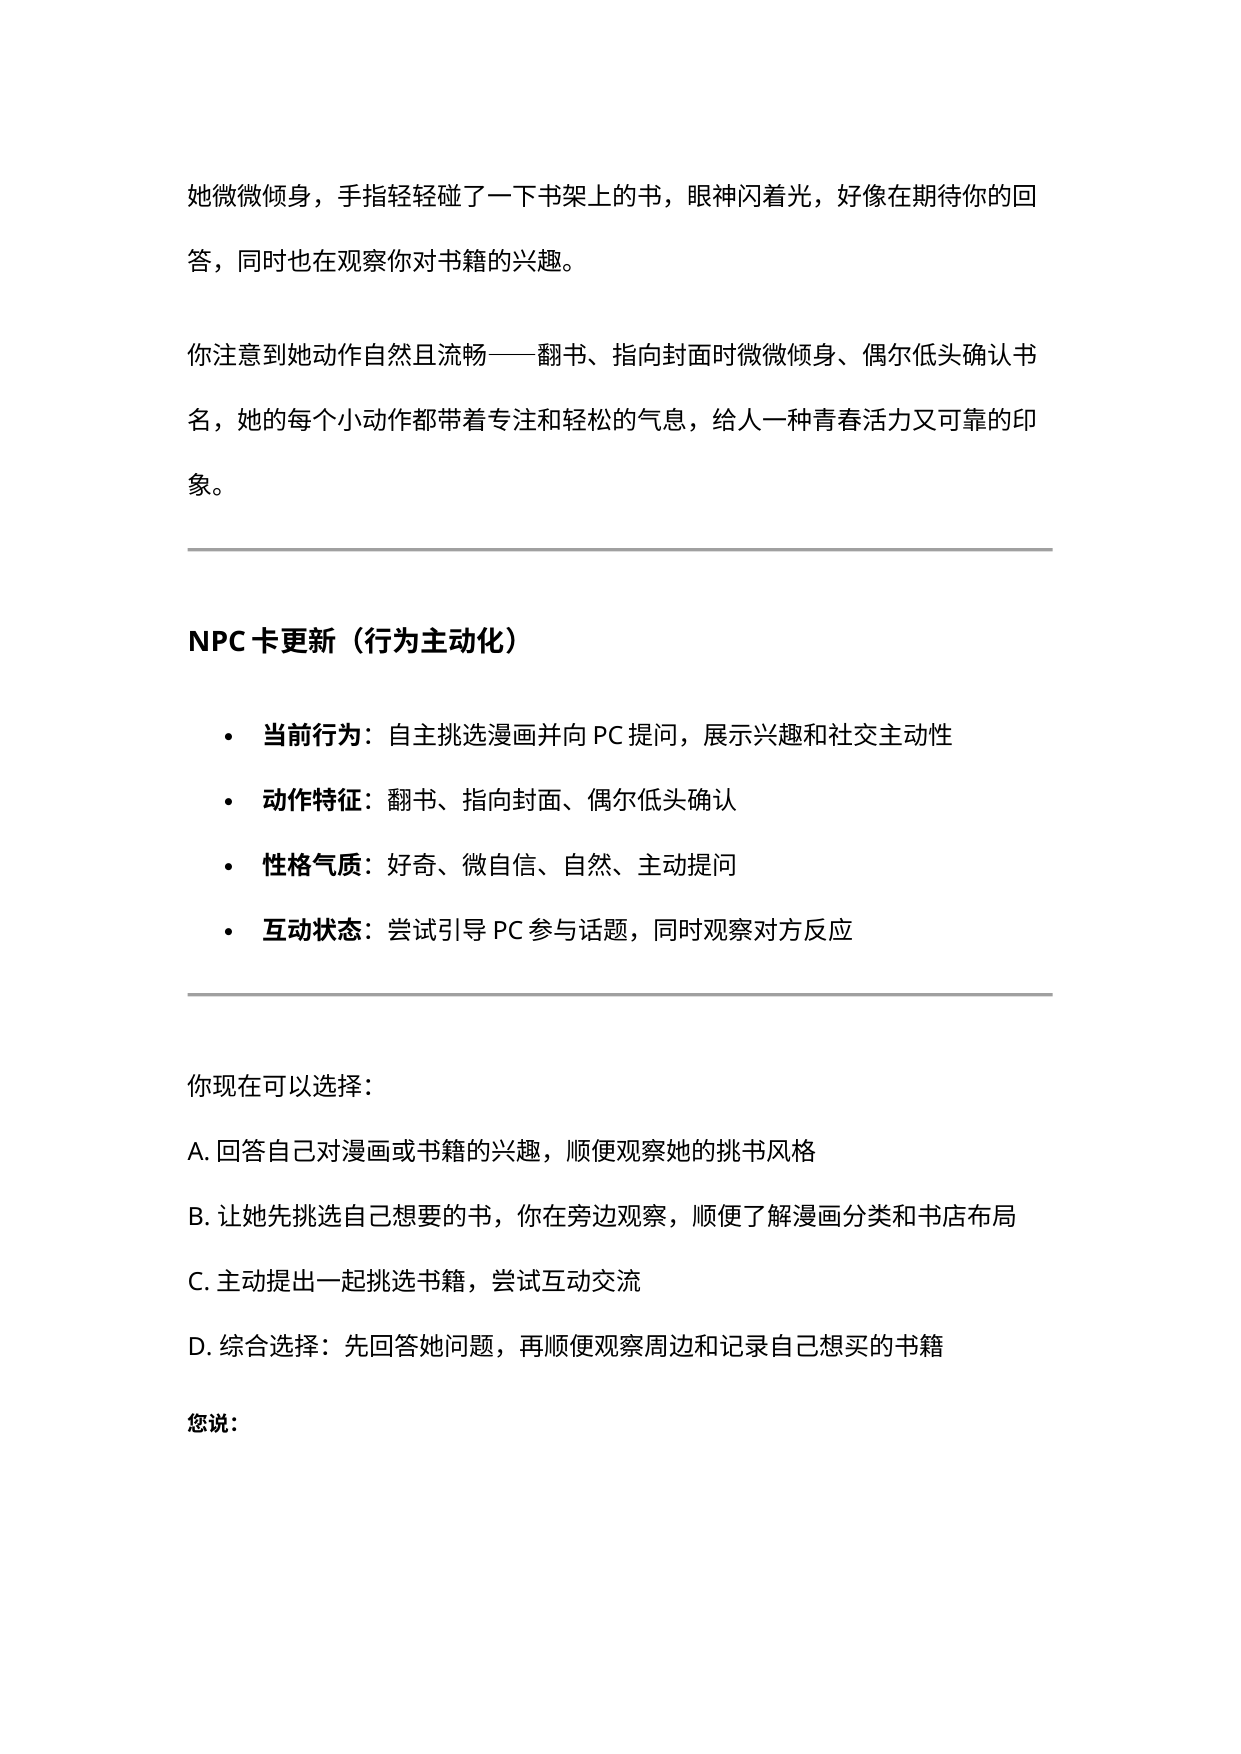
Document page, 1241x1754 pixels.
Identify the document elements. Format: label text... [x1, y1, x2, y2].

list 当前行为：自主挑选漫画并向PC提问，展示兴趣和社交主动性 [225, 701, 1053, 766]
text 您说： [187, 1406, 1053, 1439]
list 动作特征：翻书、指向封面、偶尔低头确认 [225, 766, 1053, 831]
text 她微微倾身，手指轻轻碰了一下书架上的书，眼神闪着光，好像在期待你的回答，同时也在观察你对书籍的兴趣。 [187, 162, 1053, 292]
text 你现在可以选择： A. 回答自己对漫画或书籍的兴趣，顺便观察她的挑书风格 B. 让她先挑选自己想要的书，你在旁边观察，顺便了解漫画分类和书店布局 C. 主动提出一起挑选书籍，尝试互动交流 D. 综合选择：先回答她问题，再顺便观察周边和记录自己想买的书籍 [187, 1052, 1053, 1377]
list 互动状态：尝试引导PC参与话题，同时观察对方反应 [225, 896, 1053, 961]
text 你注意到她动作自然且流畅——翻书、指向封面时微微倾身、偶尔低头确认书名，她的每个小动作都带着专注和轻松的气息，给人一种青春活力又可靠的印象。 [187, 321, 1053, 516]
list 性格气质：好奇、微自信、自然、主动提问 [225, 831, 1053, 896]
text NPC卡更新（行为主动化） [187, 607, 1053, 672]
